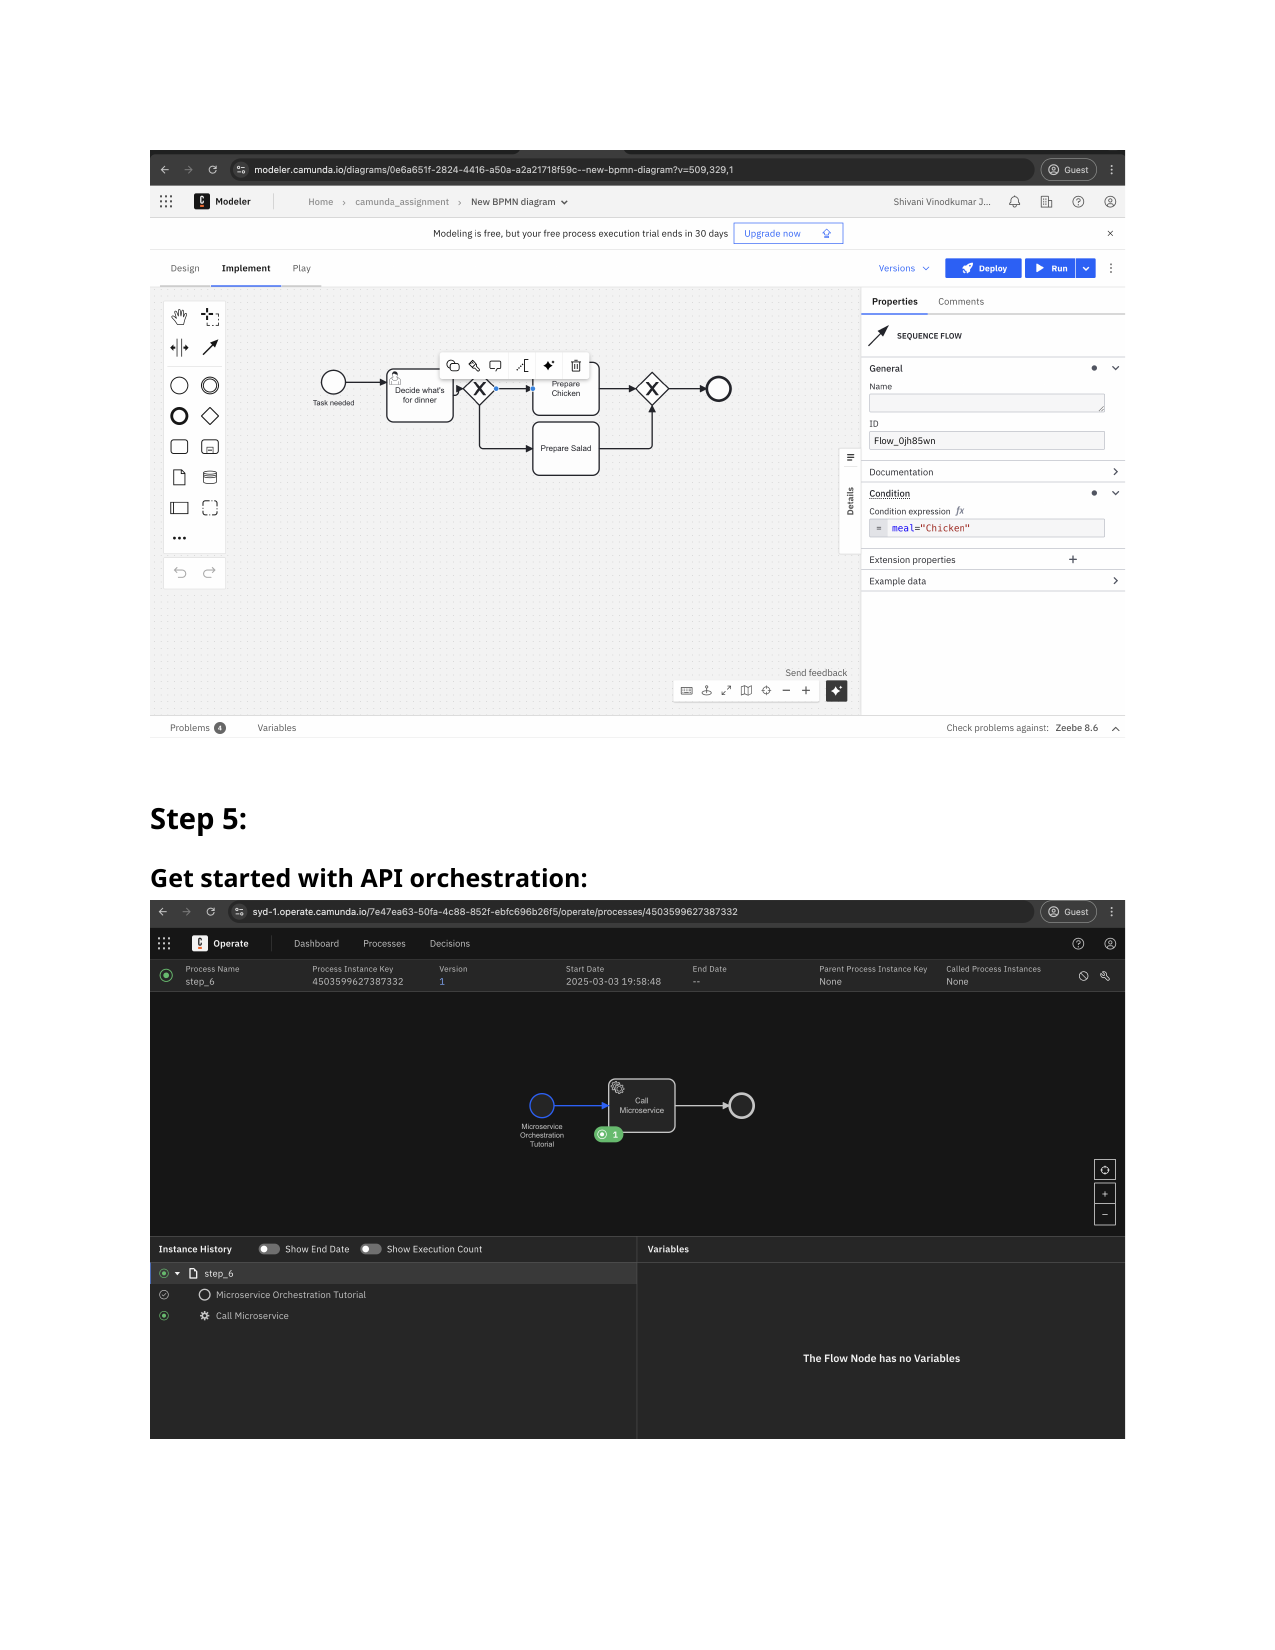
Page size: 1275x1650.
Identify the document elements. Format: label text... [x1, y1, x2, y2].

text Get started with API orchestration: [150, 861, 1125, 900]
picture [150, 150, 1125, 738]
picture [150, 900, 1125, 1439]
text Step 5: [150, 798, 1125, 838]
